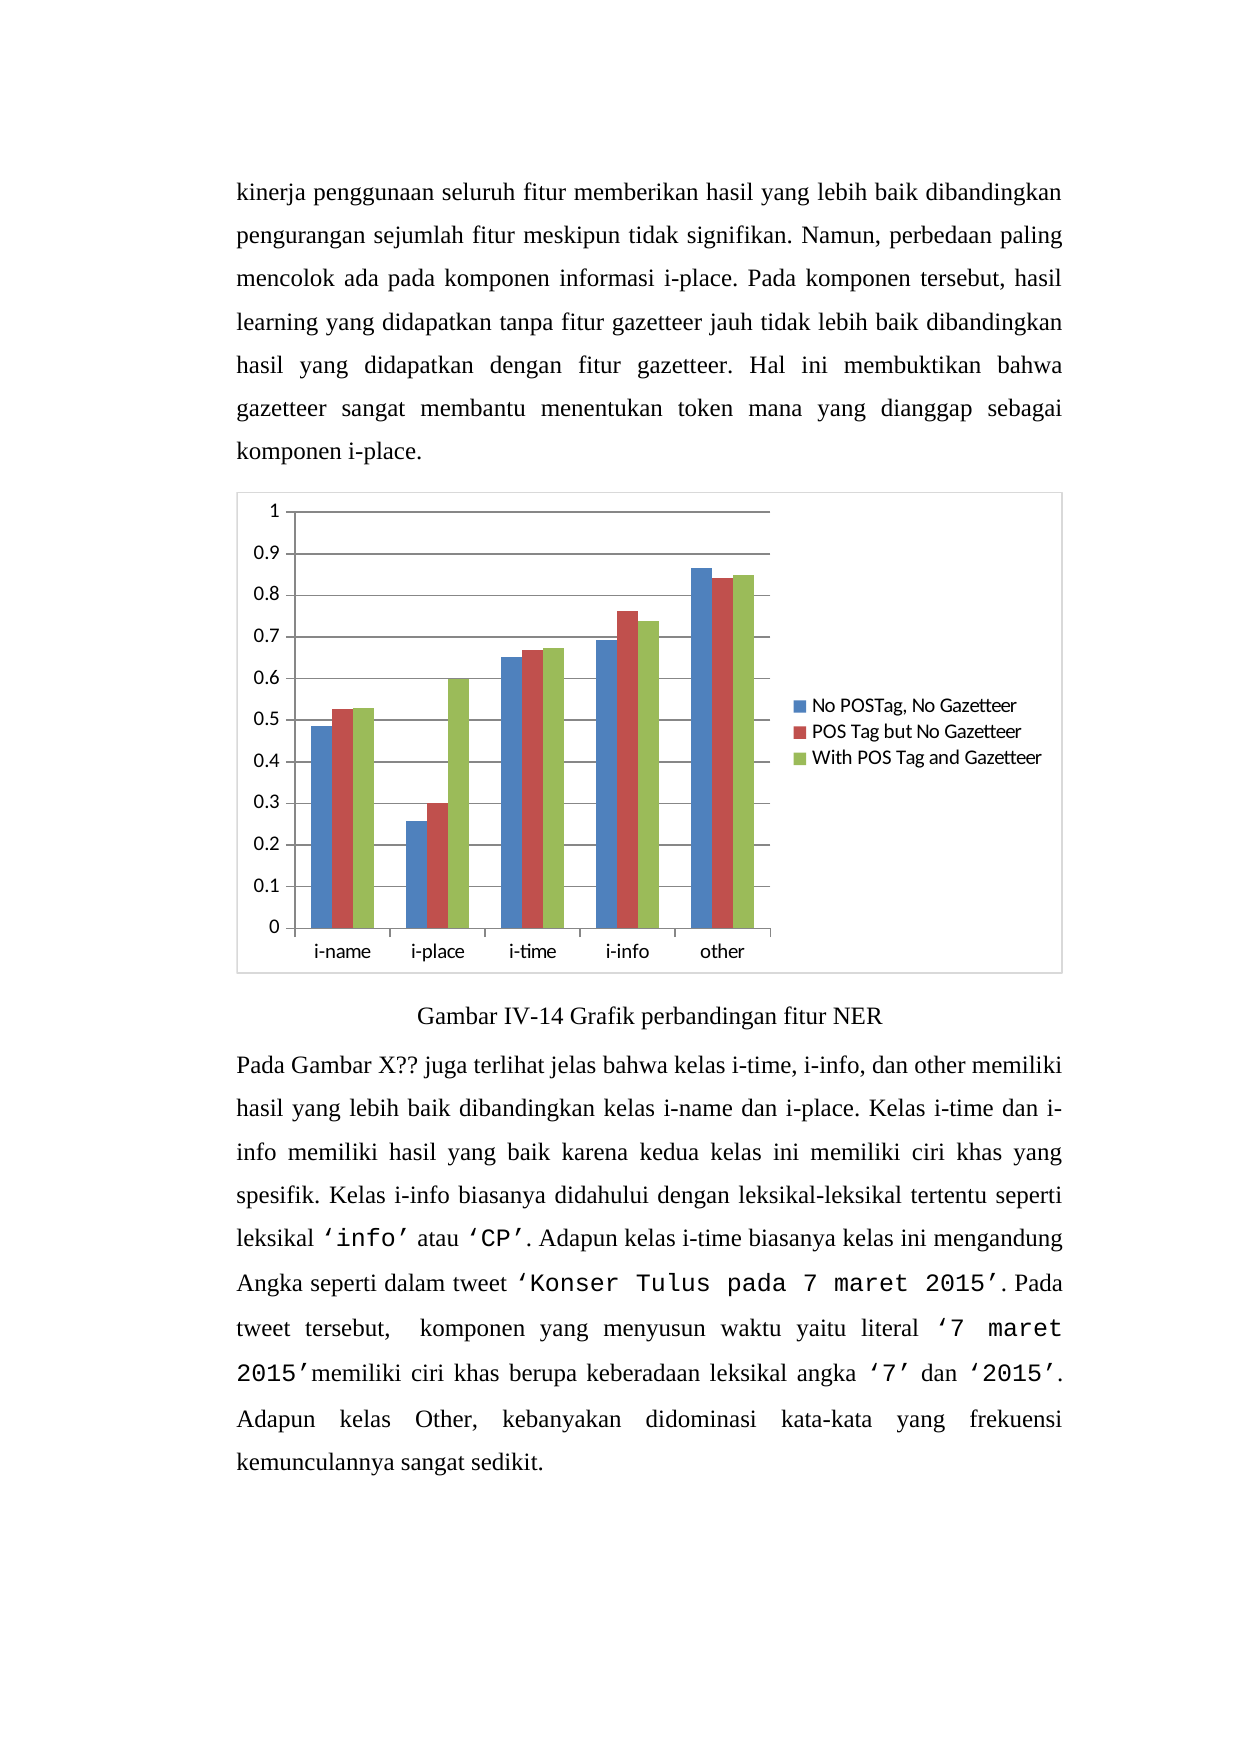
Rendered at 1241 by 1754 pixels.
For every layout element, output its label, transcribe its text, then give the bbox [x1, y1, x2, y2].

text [236, 177, 1063, 465]
text Pada Gambar X?? juga terlihat jelas bahwa kelas i-time, i-info, dan other memiliki hasil yang lebih baik dibandingkan kelas i-name dan i-place. Kelas i-time dan i-info memiliki hasil yang baik karena kedua kelas ini memiliki ciri khas yang spesifik. Kelas i-info biasanya didahului dengan leksikal-leksikal tertentu seperti leksikal ‘info’ atau ‘CP’. Adapun kelas i-time biasanya kelas ini mengandung Angka seperti dalam tweet ‘Konser Tulus pada 7 maret 2015’. Pada tweet tersebut, komponen yang menyusun waktu yaitu literal ‘7 maret 2015’memiliki ciri khas berupa keberadaan leksikal angka ‘7’ dan ‘2015’. Adapun kelas Other, kebanyakan didominasi kata-kata yang frekuensi kemunculannya sangat sedikit. [236, 1050, 1063, 1476]
